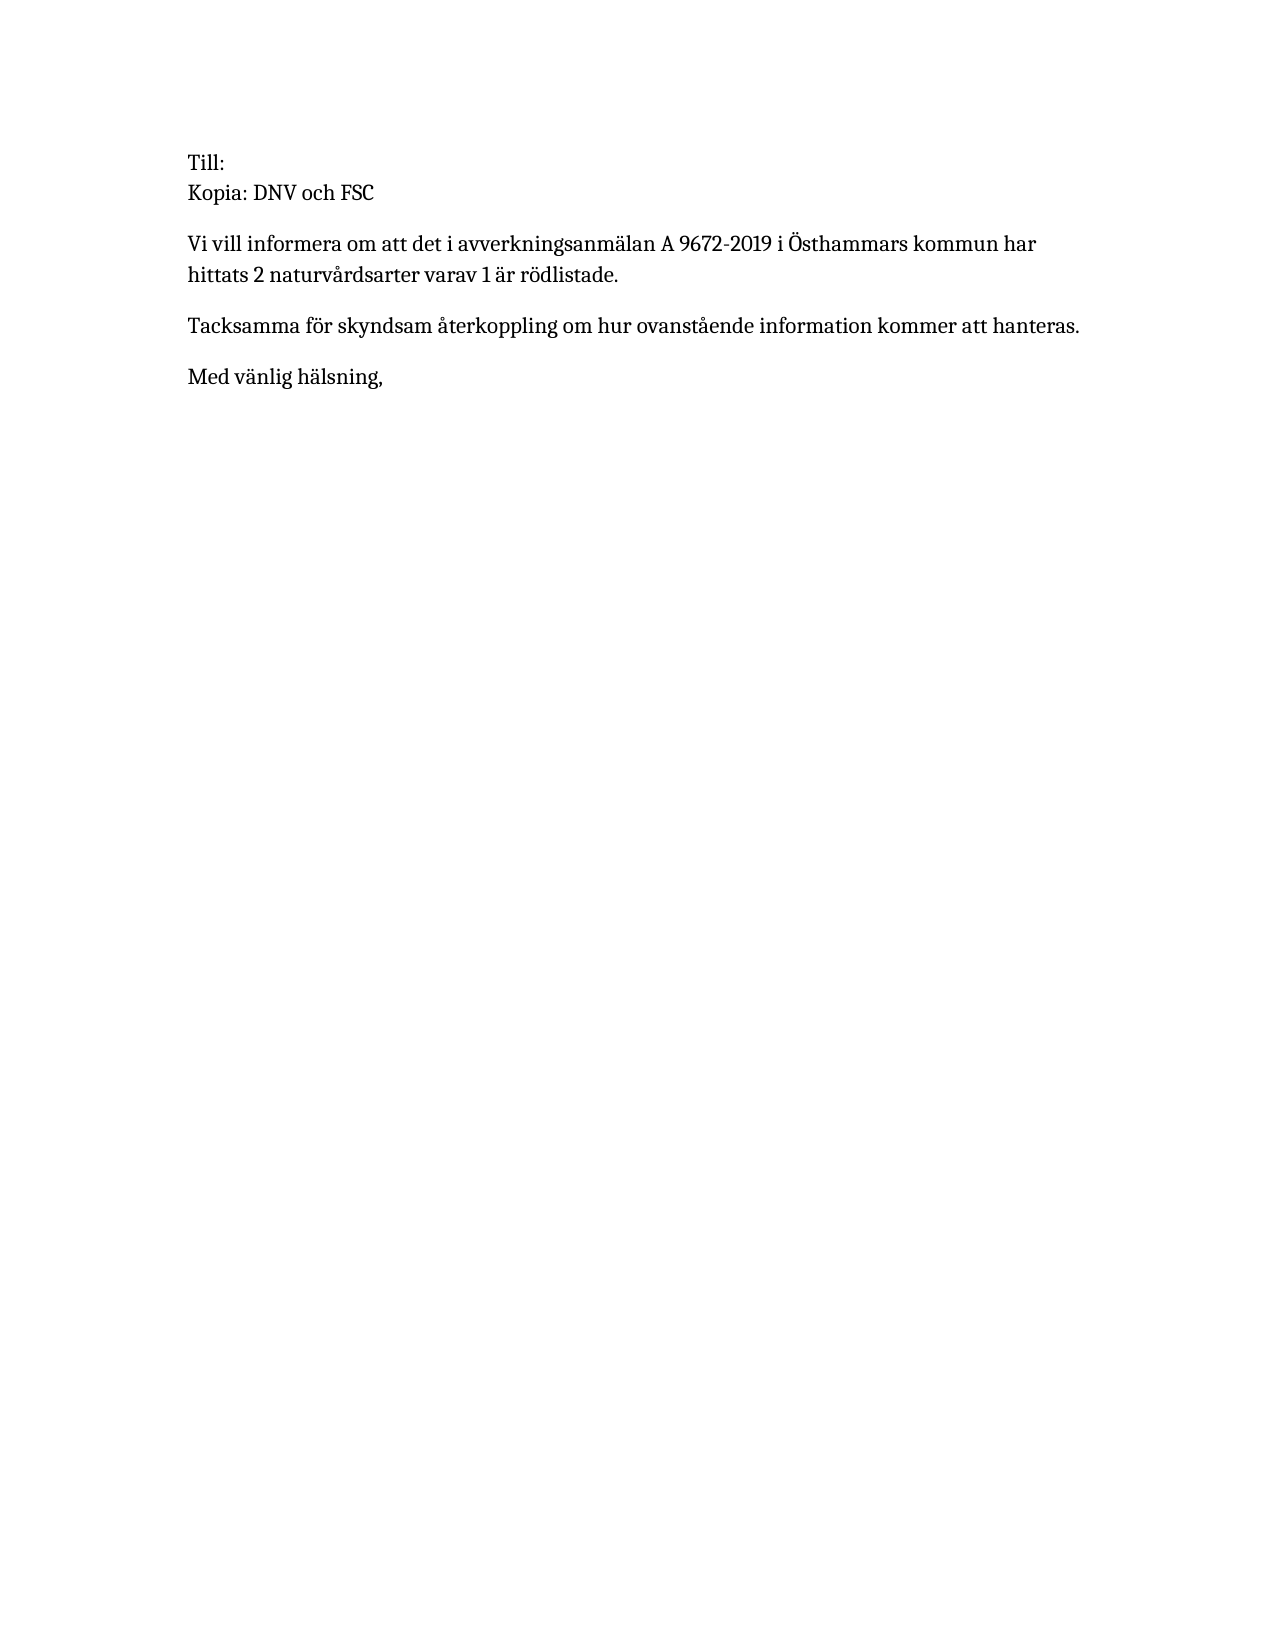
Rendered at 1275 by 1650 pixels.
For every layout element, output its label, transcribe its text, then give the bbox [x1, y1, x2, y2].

text Till: Kopia: DNV och FSC [187, 150, 1087, 207]
text Tacksamma för skyndsam återkoppling om hur ovanstående information kommer att hanteras. [187, 312, 1087, 339]
text Vi vill informera om att det i avverkningsanmälan A 9672-2019 i Östhammars kommun har hittats 2 naturvårdsarter varav 1 är rödlistade. [187, 231, 1087, 288]
text Med vänlig hälsning, [187, 363, 1087, 420]
